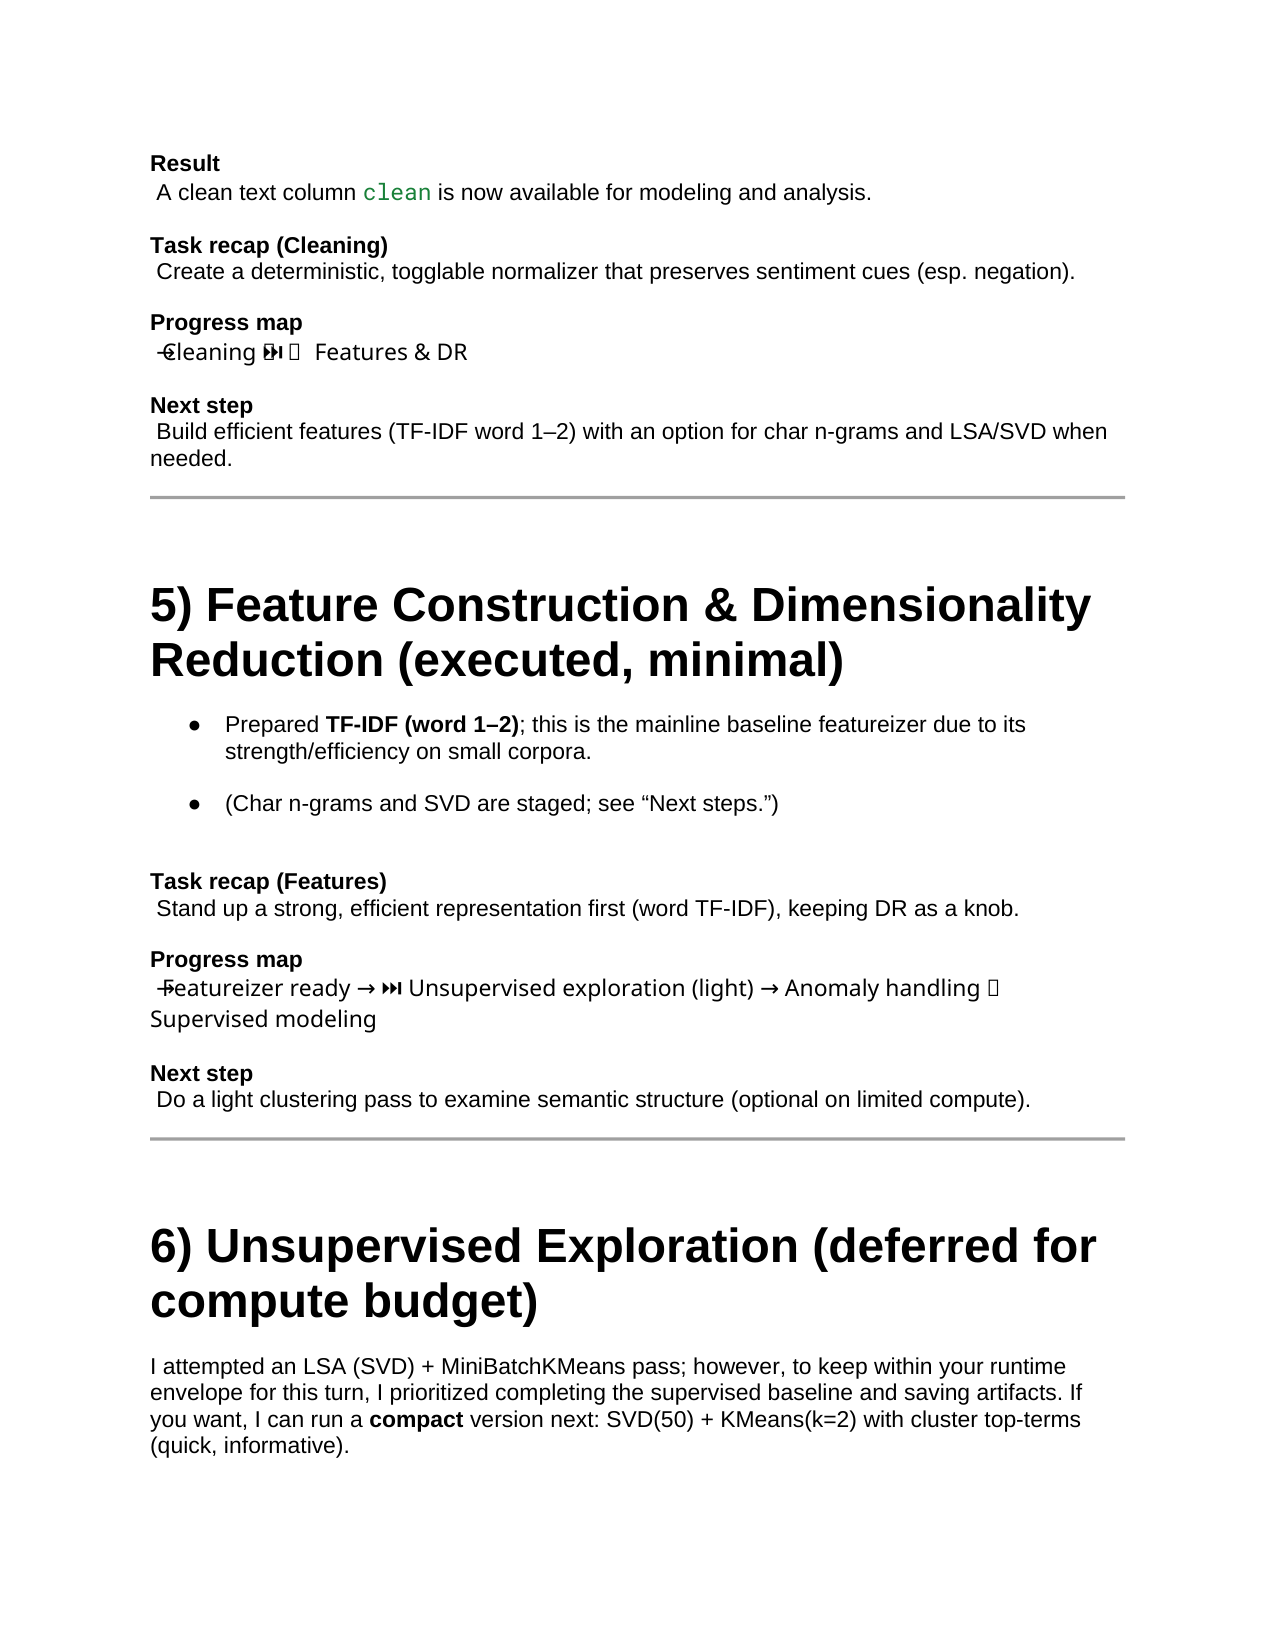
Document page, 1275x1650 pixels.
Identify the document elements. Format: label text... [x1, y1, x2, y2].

text Progress map ✅ Featureizer ready → ⏭ Unsupervised exploration (light) → Anomaly handling → Supervised modeling [150, 946, 1125, 1035]
subtitle 5) Feature Construction & Dimensionality Reduction (executed, minimal) [150, 576, 1125, 686]
list (Char n-grams and SVD are staged; see “Next steps.”) [187, 790, 1125, 843]
text Progress map ✅ Cleaning → ⏭ Features & DR [150, 309, 1125, 367]
text Next step Build efficient features (TF-IDF word 1–2) with an option for char n-grams and LSA/SVD when needed. [150, 392, 1125, 471]
text Task recap (Features) Stand up a strong, efficient representation first (word TF-IDF), keeping DR as a knob. [150, 868, 1125, 921]
text I attempted an LSA (SVD) + MiniBatchKMeans pass; however, to keep within your runtime envelope for this turn, I prioritized completing the supervised baseline and saving artifacts. If you want, I can run a compact version next: SVD(50) + KMeans(k=2) with cluster top-terms (quick, informative). [150, 1353, 1125, 1458]
text Result A clean text column clean is now available for modeling and analysis. [150, 150, 1125, 207]
text Task recap (Cleaning) Create a deterministic, togglable normalizer that preserves sentiment cues (esp. negation). [150, 232, 1125, 284]
subtitle 6) Unsupervised Exploration (deferred for compute budget) [150, 1218, 1125, 1328]
list Prepared TF-IDF (word 1–2); this is the mainline baseline featureizer due to its strength/efficiency on small corpora. [187, 711, 1125, 790]
text Next step Do a light clustering pass to examine semantic structure (optional on limited compute). [150, 1060, 1125, 1112]
